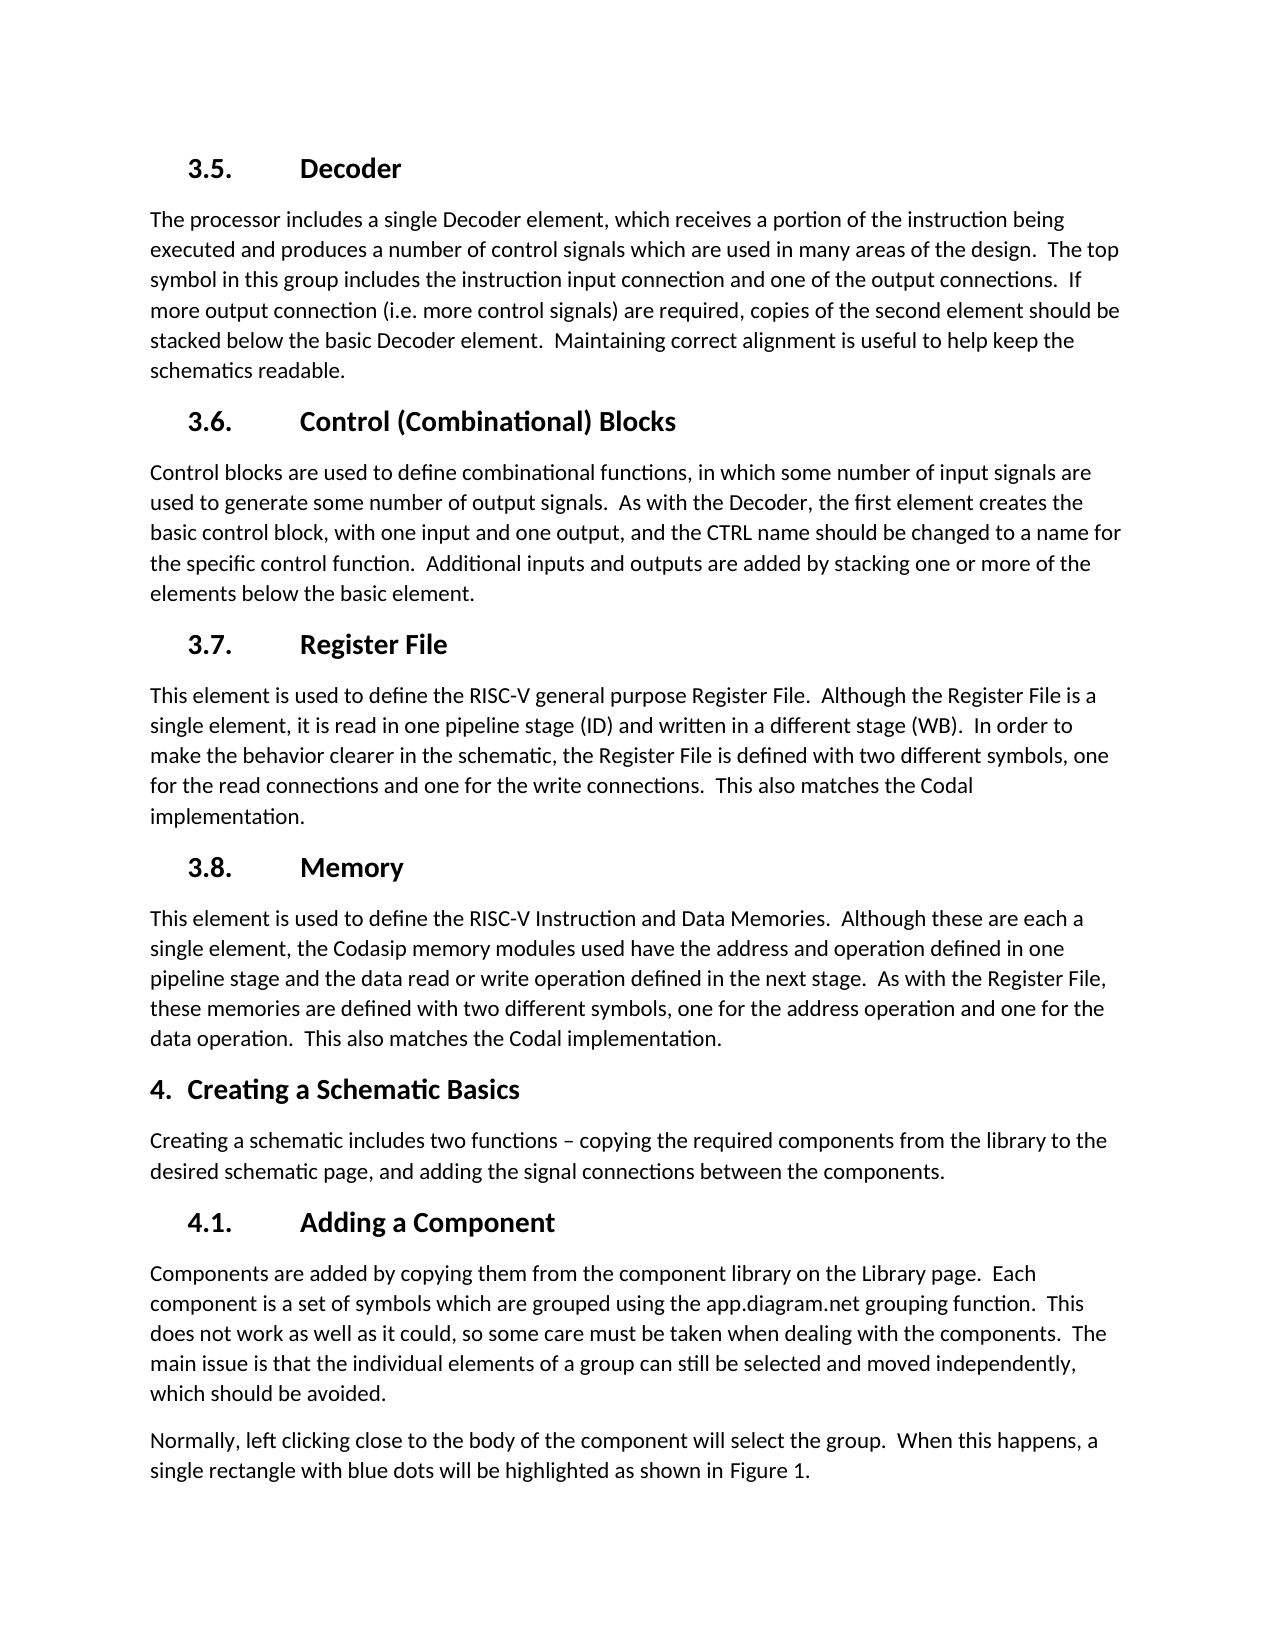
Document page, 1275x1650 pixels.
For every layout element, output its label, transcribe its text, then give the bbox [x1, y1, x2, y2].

text This element is used to define the RISC-V Instruction and Data Memories. Although these are each a single element, the Codasip memory modules used have the address and operation defined in one pipeline stage and the data read or write operation defined in the next stage. As with the Register File, these memories are defined with two different symbols, one for the address operation and one for the data operation. This also matches the Codal implementation. [150, 904, 1125, 1053]
list Register File [187, 626, 1125, 661]
text Components are added by copying them from the component library on the Library page. Each component is a set of symbols which are grouped using the app.diagram.net grouping function. This does not work as well as it could, so some care must be taken when dealing with the components. The main issue is that the individual elements of a group can still be selected and moved independently, which should be avoided. [150, 1259, 1125, 1408]
list Control (Combinational) Blocks [187, 403, 1125, 439]
text Creating a schematic includes two functions – copying the required components from the library to the desired schematic page, and adding the signal connections between the components. [150, 1127, 1125, 1185]
list Creating a Schematic Basics [150, 1071, 1125, 1107]
list Memory [187, 849, 1125, 884]
text The processor includes a single Decoder element, which receives a portion of the instruction being executed and produces a number of control signals which are used in many areas of the design. The top symbol in this group includes the instruction input connection and one of the output connections. If more output connection (i.e. more control signals) are required, copies of the second element should be stacked below the basic Decoder element. Maintaining correct alignment is useful to help keep the schematics readable. [150, 205, 1125, 384]
text This element is used to define the RISC-V general purpose Register File. Although the Register File is a single element, it is read in one pipeline stage (ID) and written in a different stage (WB). In order to make the behavior clearer in the schematic, the Register File is defined with two different symbols, one for the read connections and one for the write connections. This also matches the Codal implementation. [150, 681, 1125, 830]
text Control blocks are used to define combinational functions, in which some number of input signals are used to generate some number of output signals. As with the Decoder, the first element creates the basic control block, with one input and one output, and the CTRL name should be changed to a name for the specific control function. Additional inputs and outputs are added by stacking one or more of the elements below the basic element. [150, 458, 1125, 607]
list Adding a Component [187, 1204, 1125, 1239]
list Decoder [187, 150, 1125, 186]
text Normally, left clicking close to the body of the component will select the group. When this happens, a single rectangle with blue dots will be highlighted as shown in Figure 1. [150, 1426, 1125, 1485]
